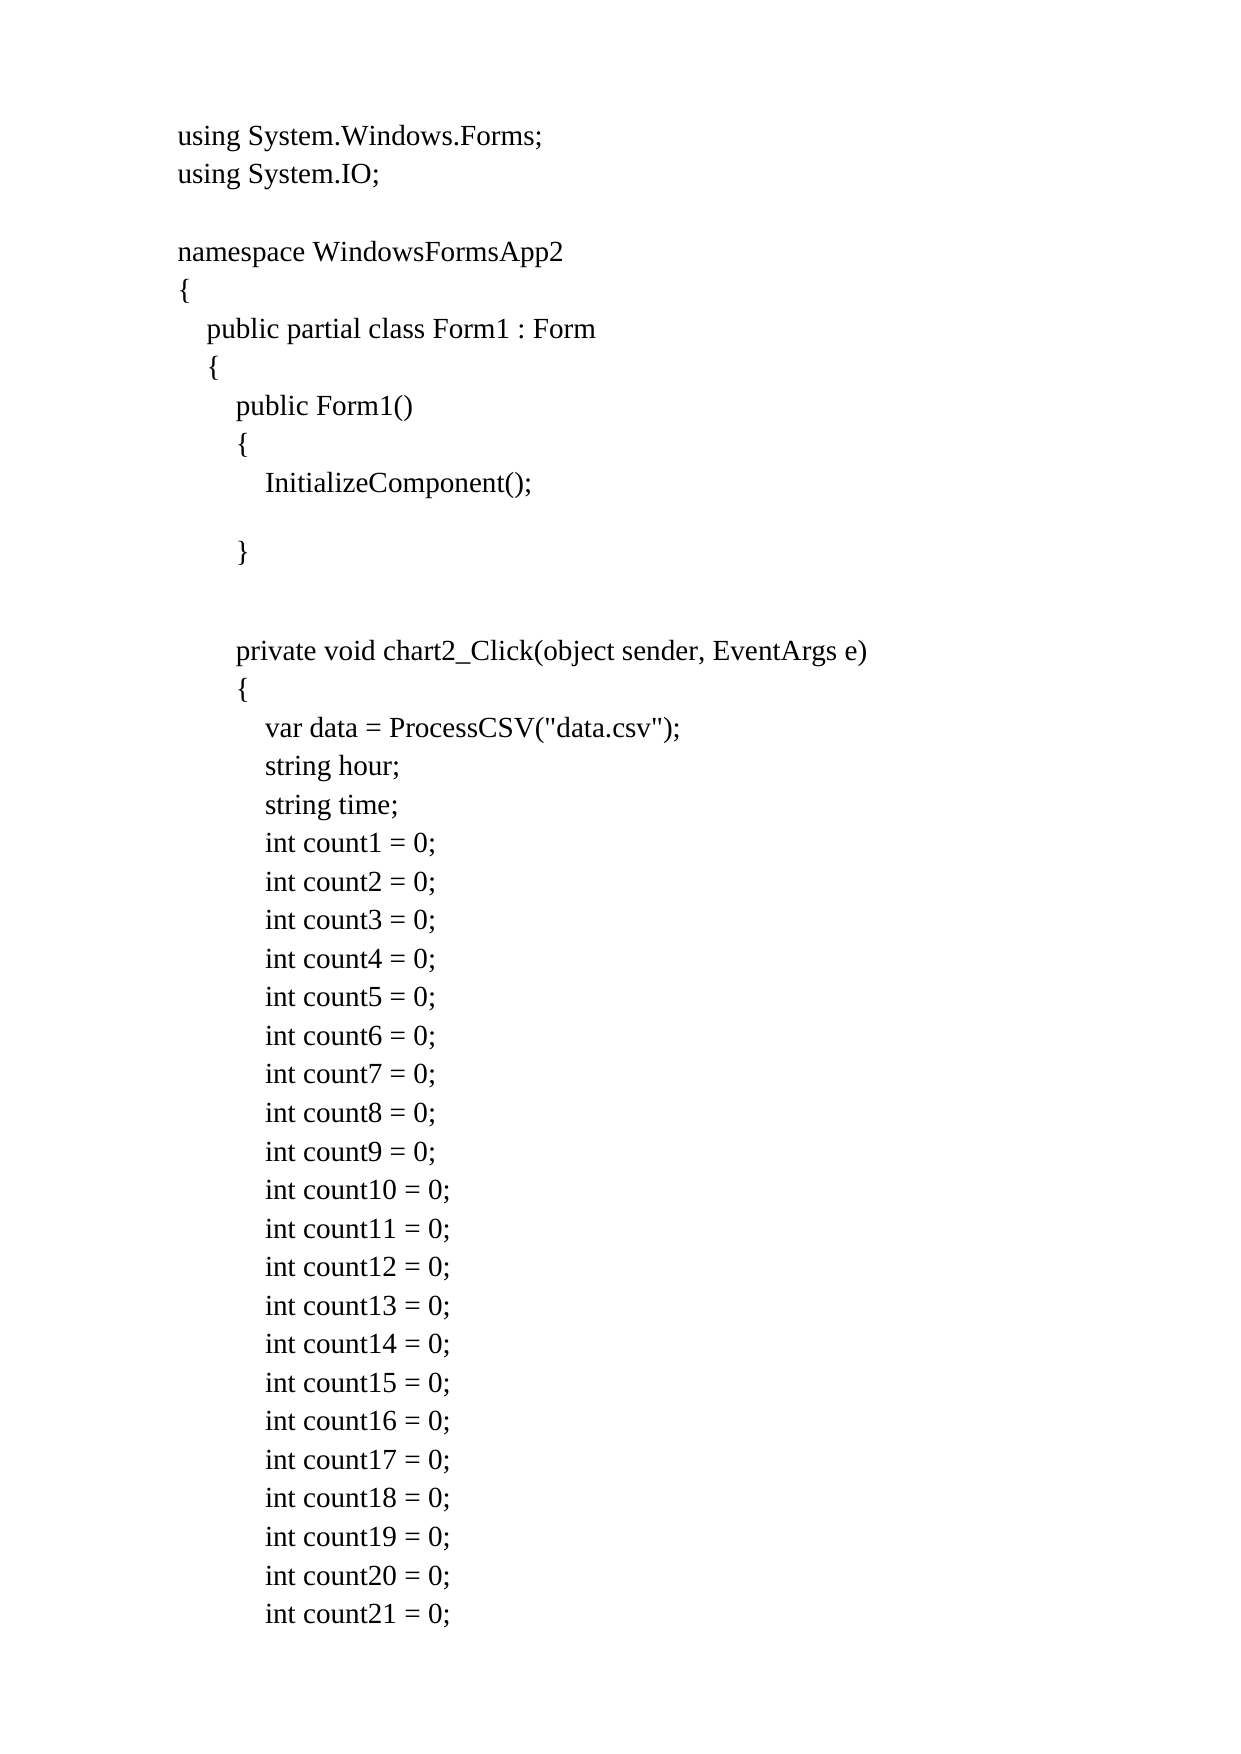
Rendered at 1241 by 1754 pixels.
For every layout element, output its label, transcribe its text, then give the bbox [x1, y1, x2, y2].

text int count7 = 0; [177, 1057, 1152, 1090]
text int count20 = 0; [177, 1558, 1152, 1591]
text int count14 = 0; [177, 1326, 1152, 1360]
text int count15 = 0; [177, 1365, 1152, 1398]
text int count19 = 0; [177, 1519, 1152, 1553]
text string time; [177, 787, 1152, 820]
text int count9 = 0; [177, 1134, 1152, 1167]
text public partial class Form1 : Form [177, 311, 1152, 344]
text public Form1() [177, 388, 1152, 421]
text } [177, 534, 1152, 567]
text { [177, 671, 1152, 705]
text int count18 = 0; [177, 1481, 1152, 1514]
text int count8 = 0; [177, 1095, 1152, 1129]
text private void chart2_Click(object sender, EventArgs e) [177, 633, 1152, 666]
text int count10 = 0; [177, 1172, 1152, 1206]
text int count12 = 0; [177, 1249, 1152, 1283]
text { [177, 349, 1152, 383]
text var data = ProcessCSV("data.csv"); [177, 710, 1152, 743]
text int count16 = 0; [177, 1403, 1152, 1437]
text { [177, 272, 1152, 306]
text int count13 = 0; [177, 1288, 1152, 1321]
text string hour; [177, 748, 1152, 782]
text int count2 = 0; [177, 864, 1152, 897]
text using System.Windows.Forms; [177, 118, 1152, 152]
text using System.IO; [177, 157, 1152, 190]
text int count21 = 0; [177, 1596, 1152, 1630]
text int count4 = 0; [177, 941, 1152, 974]
text InitializeComponent(); [177, 465, 1152, 498]
text { [177, 426, 1152, 460]
text int count17 = 0; [177, 1442, 1152, 1476]
text int count11 = 0; [177, 1211, 1152, 1244]
text int count3 = 0; [177, 902, 1152, 936]
text int count5 = 0; [177, 979, 1152, 1013]
text namespace WindowsFormsApp2 [177, 234, 1152, 267]
text int count6 = 0; [177, 1018, 1152, 1052]
text int count1 = 0; [177, 825, 1152, 859]
